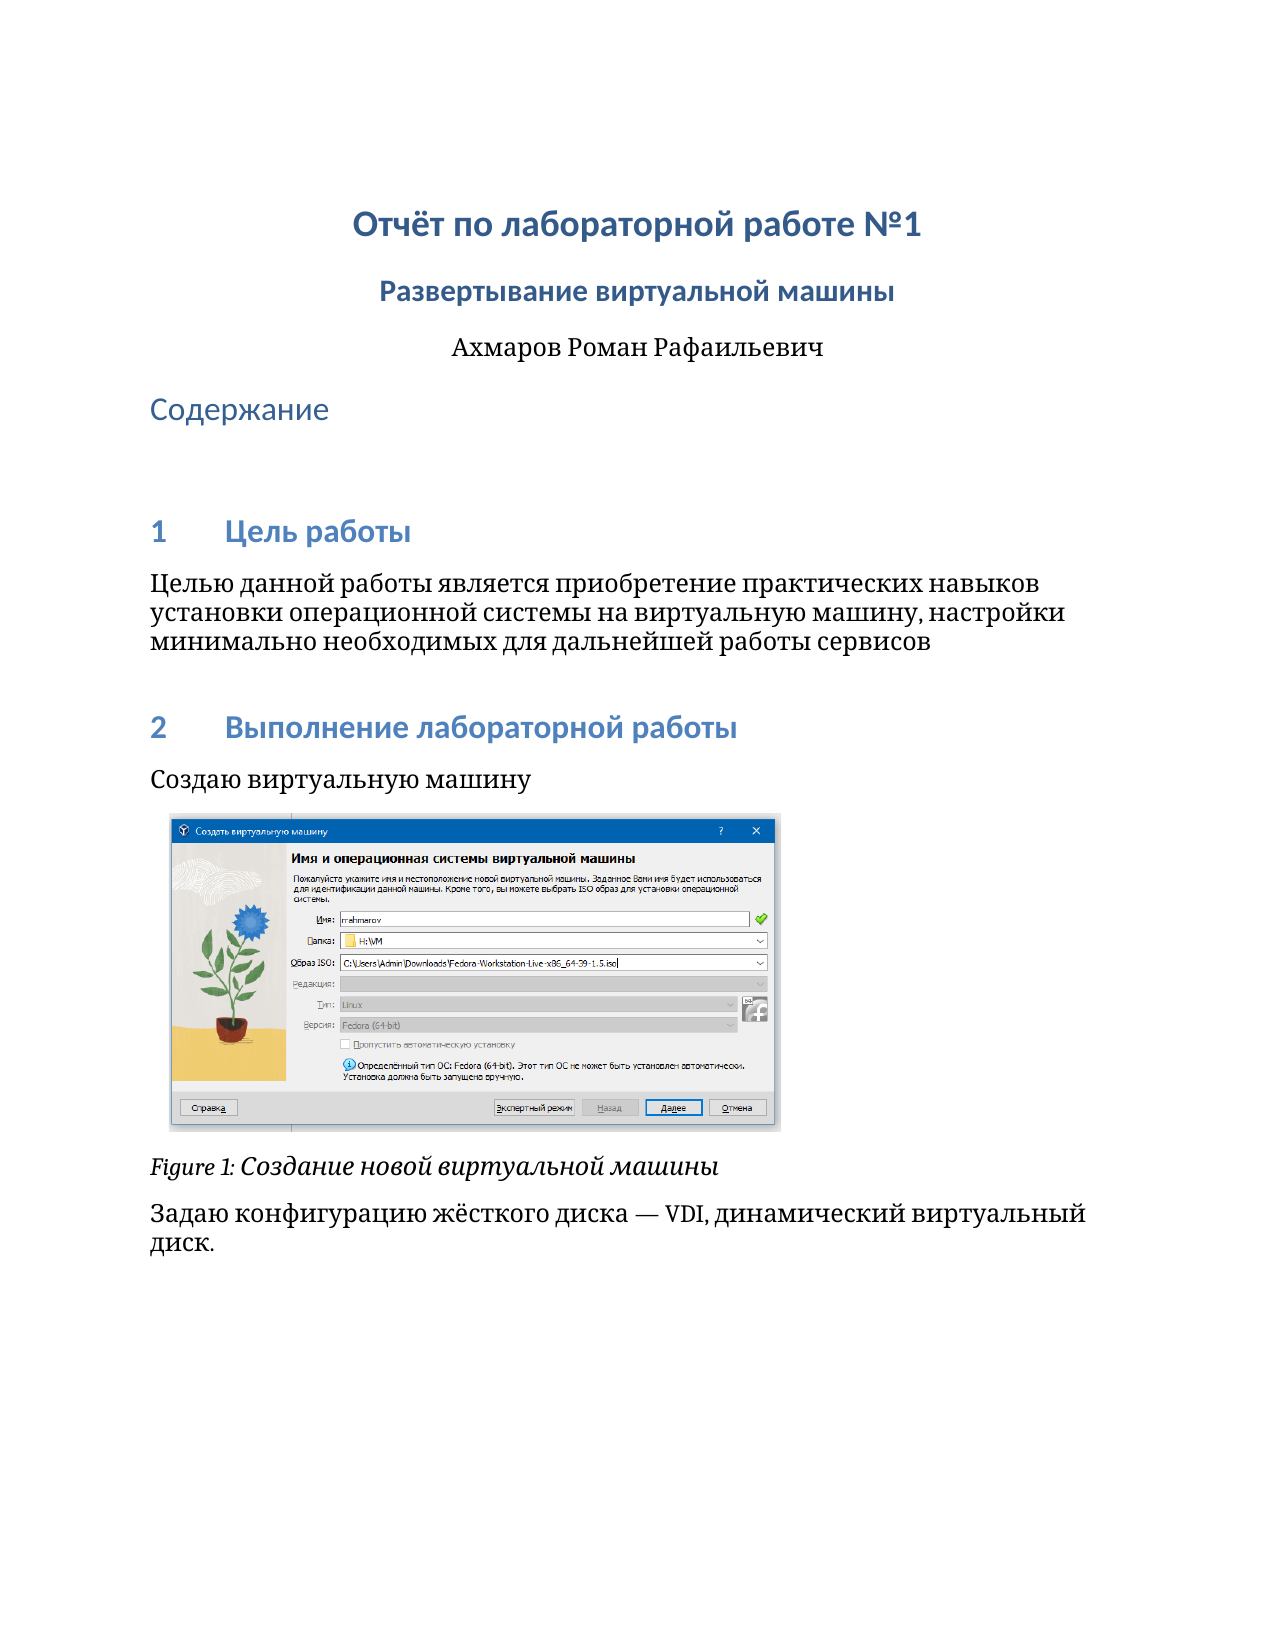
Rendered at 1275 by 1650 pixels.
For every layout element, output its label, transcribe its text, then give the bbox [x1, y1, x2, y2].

subtitle 2 Выполнение лабораторной работы [150, 706, 1125, 747]
title Отчёт по лабораторной работе №1 [150, 200, 1125, 246]
text Целью данной работы является приобретение практических навыков установки операционной системы на виртуальную машину, настройки минимально необходимых для дальнейшей работы сервисов [150, 570, 1125, 656]
subtitle 1 Цель работы [150, 510, 1125, 551]
text Задаю конфигурацию жёсткого диска — VDI, динамический виртуальный диск. [150, 1200, 1125, 1258]
picture [168, 813, 782, 1132]
text Ахмаров Роман Рафаильевич [150, 334, 1125, 363]
text Figure 1: Создание новой виртуальной машины [150, 1153, 1125, 1182]
subtitle Развертывание виртуальной машины [150, 271, 1125, 309]
text Создаю виртуальную машину [150, 766, 1125, 794]
